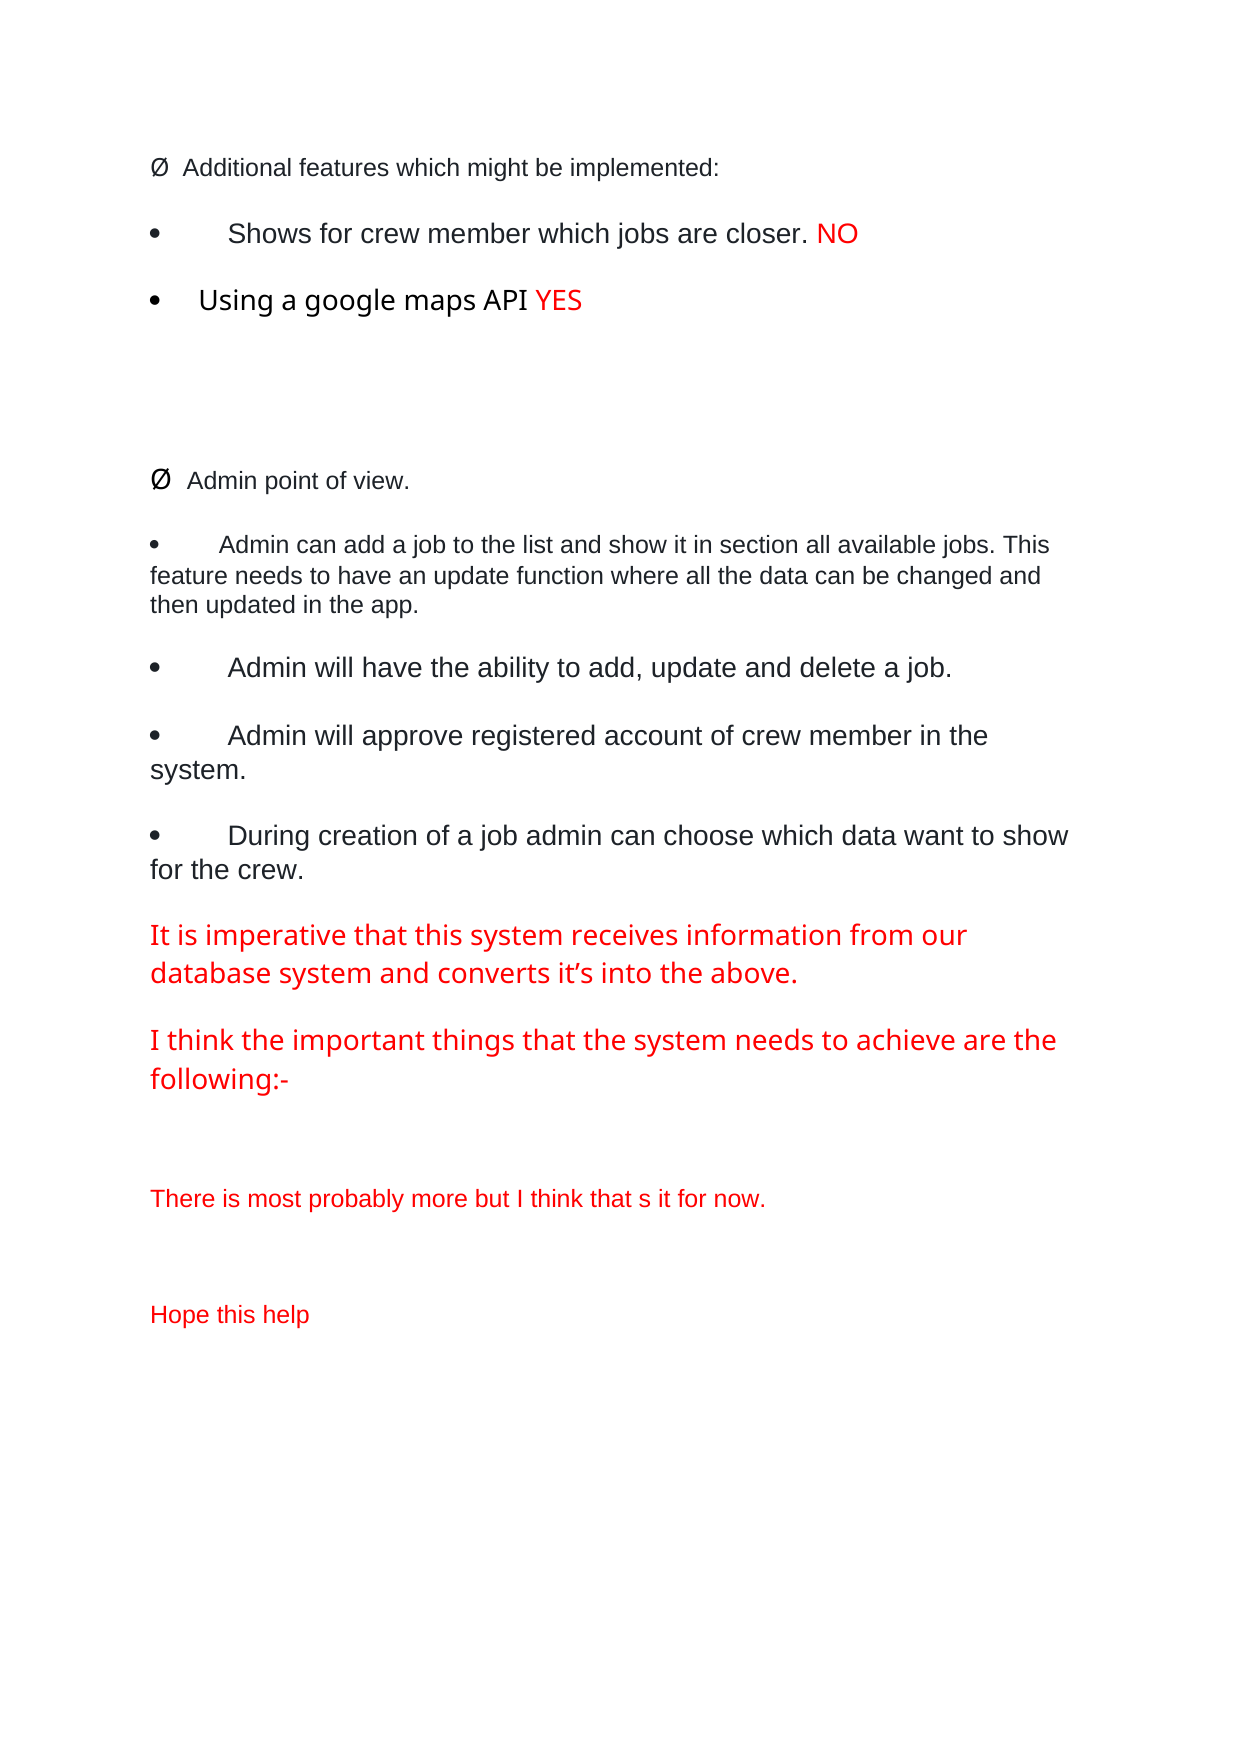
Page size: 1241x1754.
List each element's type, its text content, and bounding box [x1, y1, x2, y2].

text There is most probably more but I think that s it for now. [150, 1184, 1090, 1213]
text Ø Admin point of view. [150, 459, 1090, 498]
text · Admin can add a job to the list and show it in section all available jobs. This feature needs to have an update function where all the data can be changed and then updated in the app. [150, 527, 1090, 618]
text Hope this help [150, 1300, 1090, 1329]
text · Admin will approve registered account of crew member in the system. [150, 715, 1090, 786]
text I think the important things that the system needs to achieve are the following:- [150, 1021, 1090, 1097]
text · Shows for crew member which jobs are closer. NO [150, 213, 1090, 252]
text · Admin will have the ability to add, update and delete a job. [150, 647, 1090, 686]
text · During creation of a job admin can choose which data want to show for the crew. [150, 815, 1090, 886]
text · Using a google maps API YES [150, 281, 1090, 319]
text Ø Additional features which might be implemented: [150, 150, 1090, 184]
text It is imperative that this system receives information from our database system and converts it’s into the above. [150, 915, 1090, 991]
